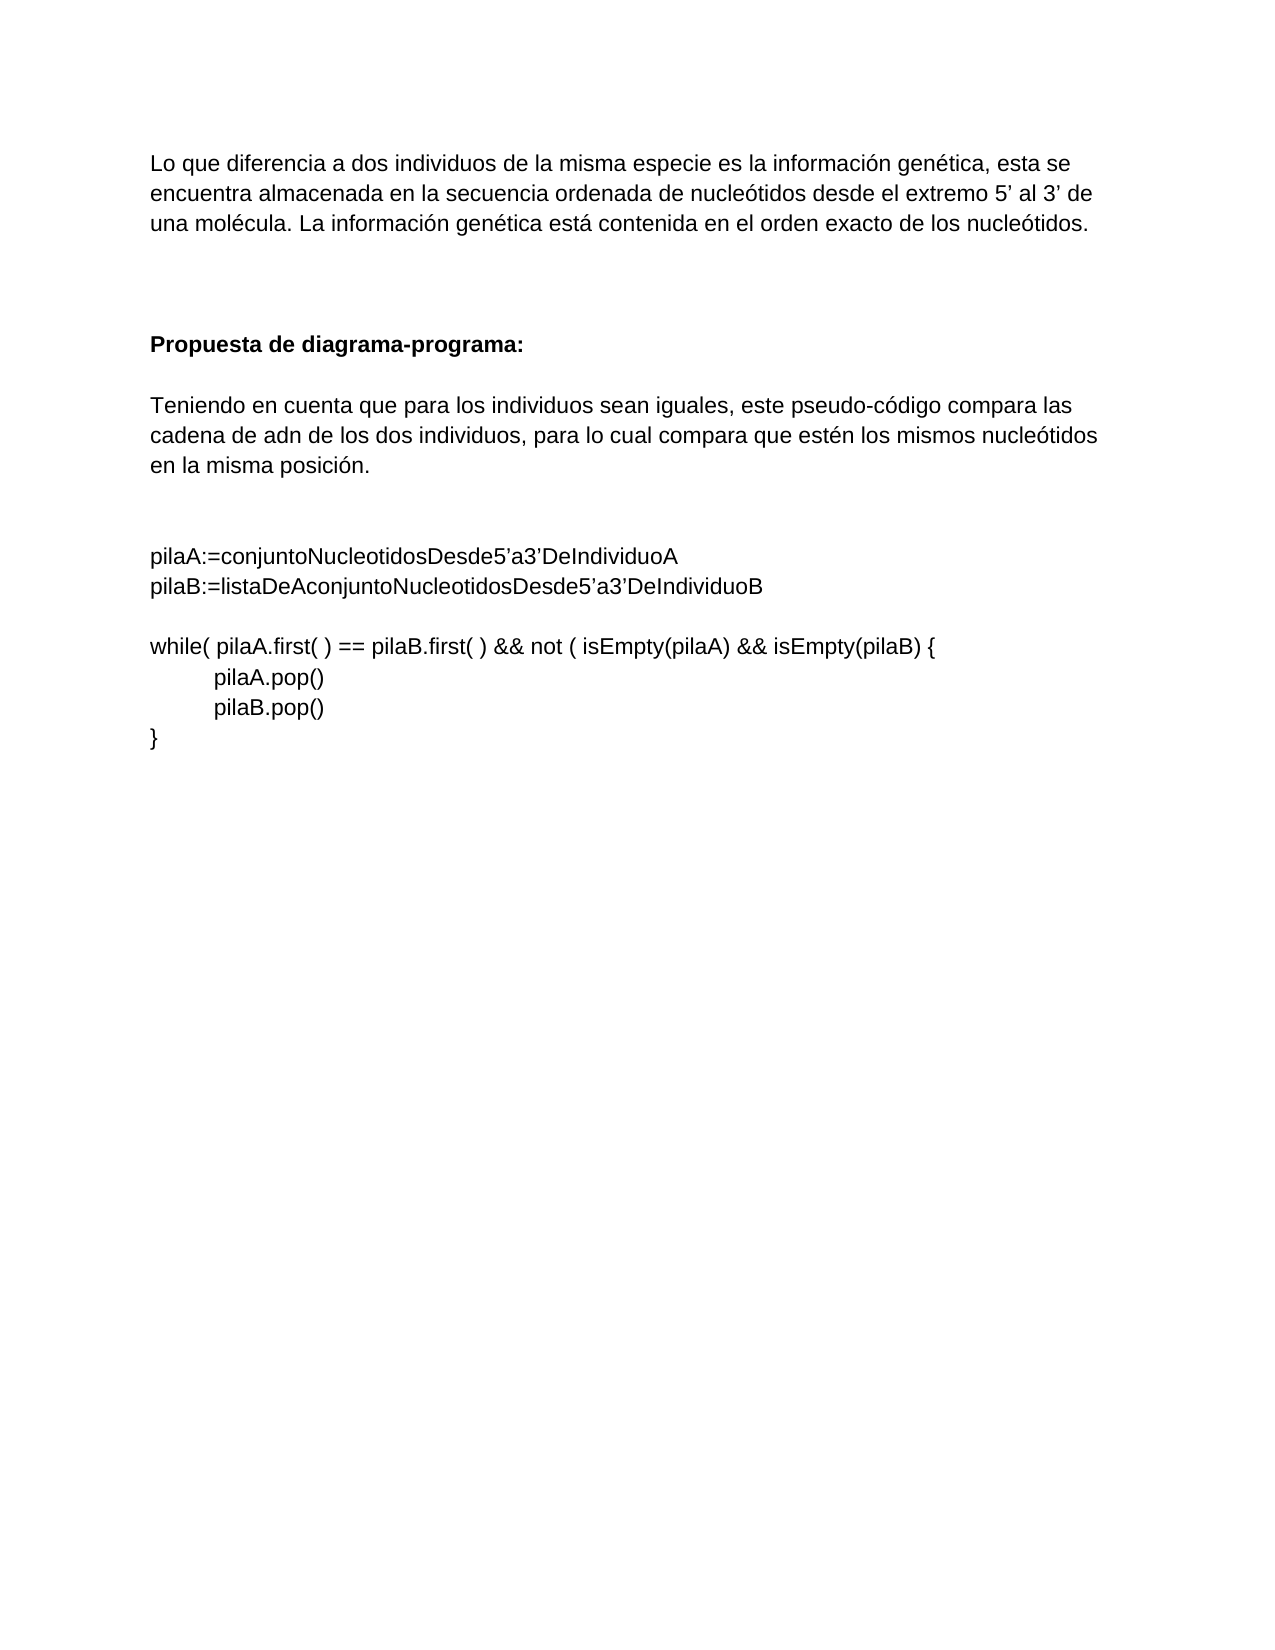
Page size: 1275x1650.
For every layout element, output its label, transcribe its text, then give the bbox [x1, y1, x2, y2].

text Teniendo en cuenta que para los individuos sean iguales, este pseudo-código compara las cadena de adn de los dos individuos, para lo cual compara que estén los mismos nucleótidos en la misma posición. [150, 392, 1125, 478]
text pilaB.pop() [150, 694, 1125, 720]
text } [150, 724, 1125, 781]
text pilaA:=conjuntoNucleotidosDesde5’a3’DeIndividuoA pilaB:=listaDeAconjuntoNucleotidosDesde5’a3’DeIndividuoB [150, 543, 1125, 629]
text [150, 150, 1125, 237]
text pilaA.pop() [150, 663, 1125, 690]
text Propuesta de diagrama-programa: [150, 331, 1125, 358]
text while( pilaA.first( ) == pilaB.first( ) && not ( isEmpty(pilaA) && isEmpty(pilaB) { [150, 633, 1125, 660]
